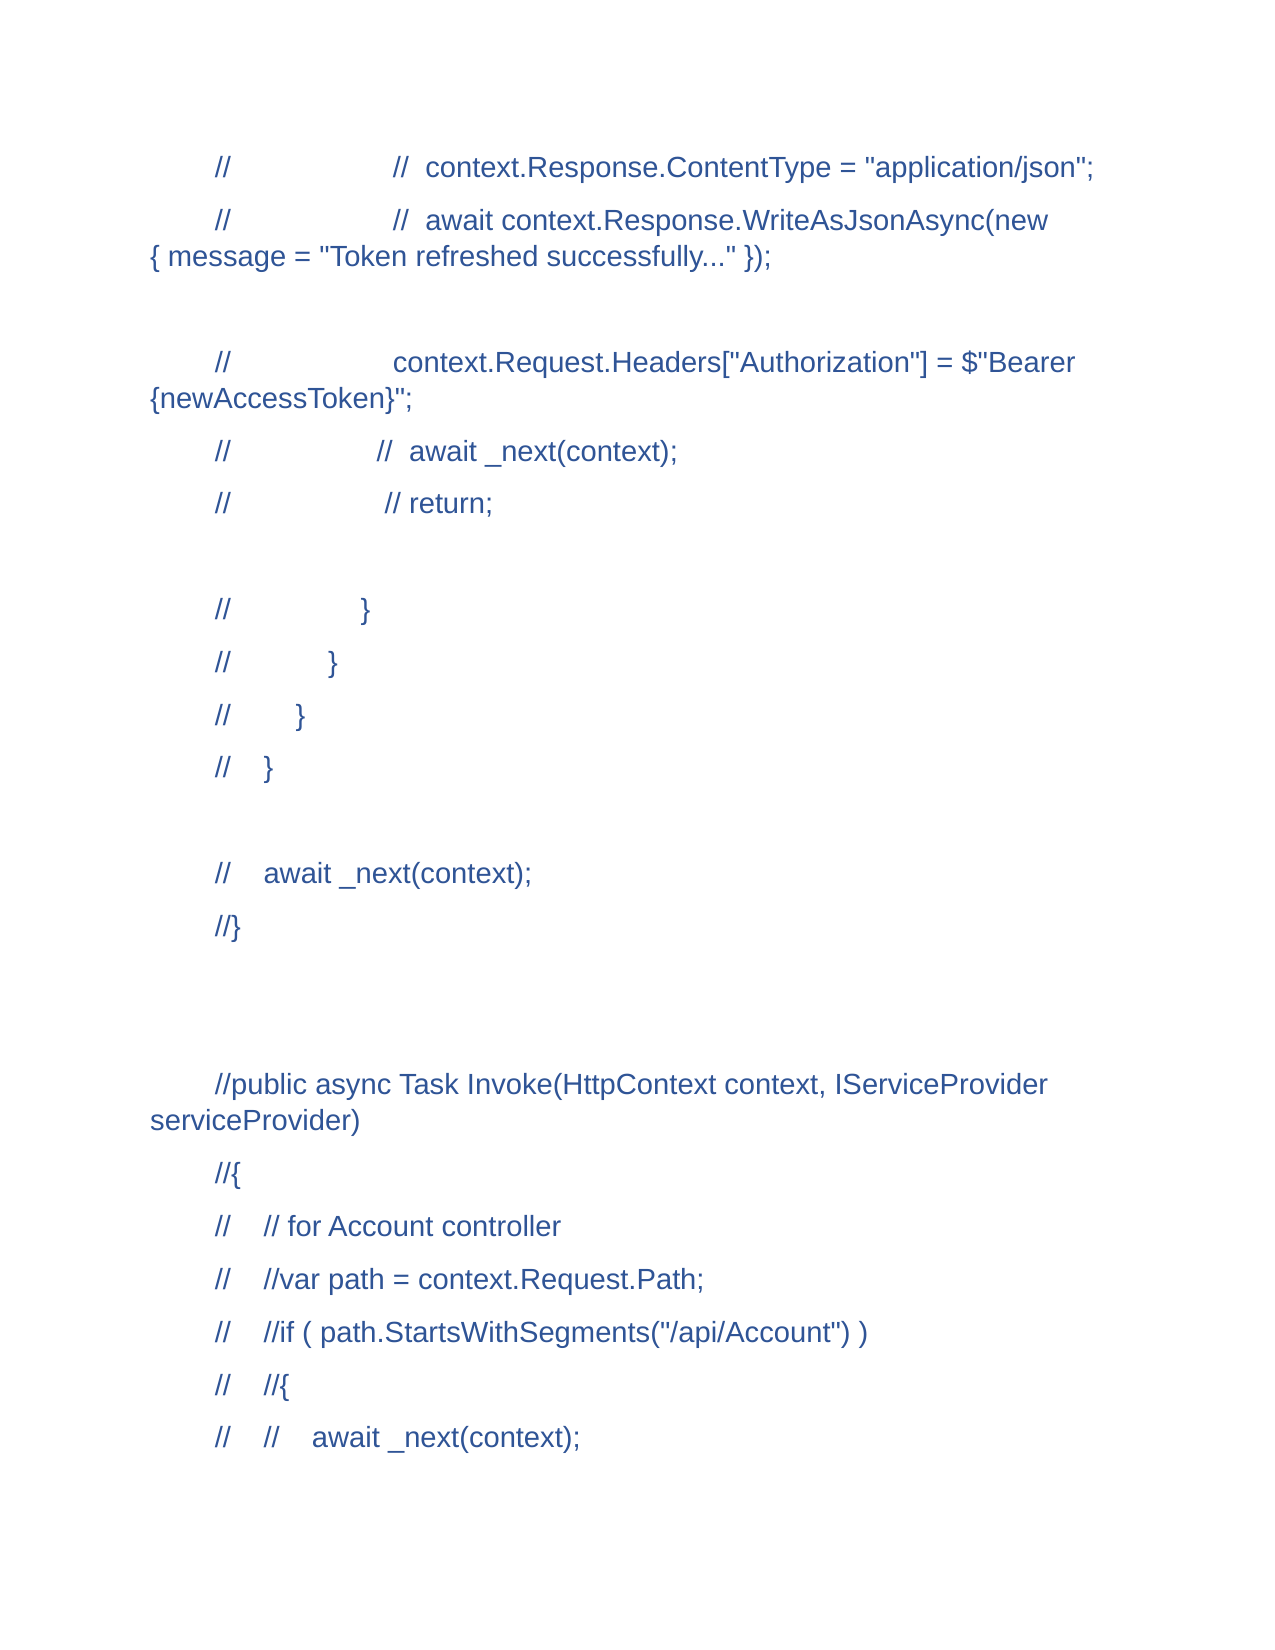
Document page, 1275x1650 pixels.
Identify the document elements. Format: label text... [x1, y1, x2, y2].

text // // await context.Response.WriteAsJsonAsync(new { message = "Token refreshed successfully..." }); [150, 203, 1125, 272]
text // // await _next(context); [150, 1420, 1125, 1454]
text // //if ( path.StartsWithSegments("/api/Account") ) [150, 1315, 1125, 1348]
text // //var path = context.Request.Path; [150, 1262, 1125, 1295]
text // await _next(context); [150, 856, 1125, 889]
text // context.Request.Headers["Authorization"] = $"Bearer {newAccessToken}"; [150, 344, 1125, 414]
text // // await _next(context); [150, 433, 1125, 467]
text // } [150, 592, 1125, 626]
text // // context.Response.ContentType = "application/json"; [150, 150, 1125, 183]
text // } [150, 698, 1125, 731]
text // } [150, 645, 1125, 678]
text // // return; [150, 486, 1125, 520]
text //{ [150, 1156, 1125, 1190]
text // //{ [150, 1367, 1125, 1401]
text // } [150, 750, 1125, 784]
text // // for Account controller [150, 1209, 1125, 1243]
text //} [150, 909, 1125, 942]
text //public async Task Invoke(HttpContext context, IServiceProvider serviceProvider) [150, 1067, 1125, 1137]
